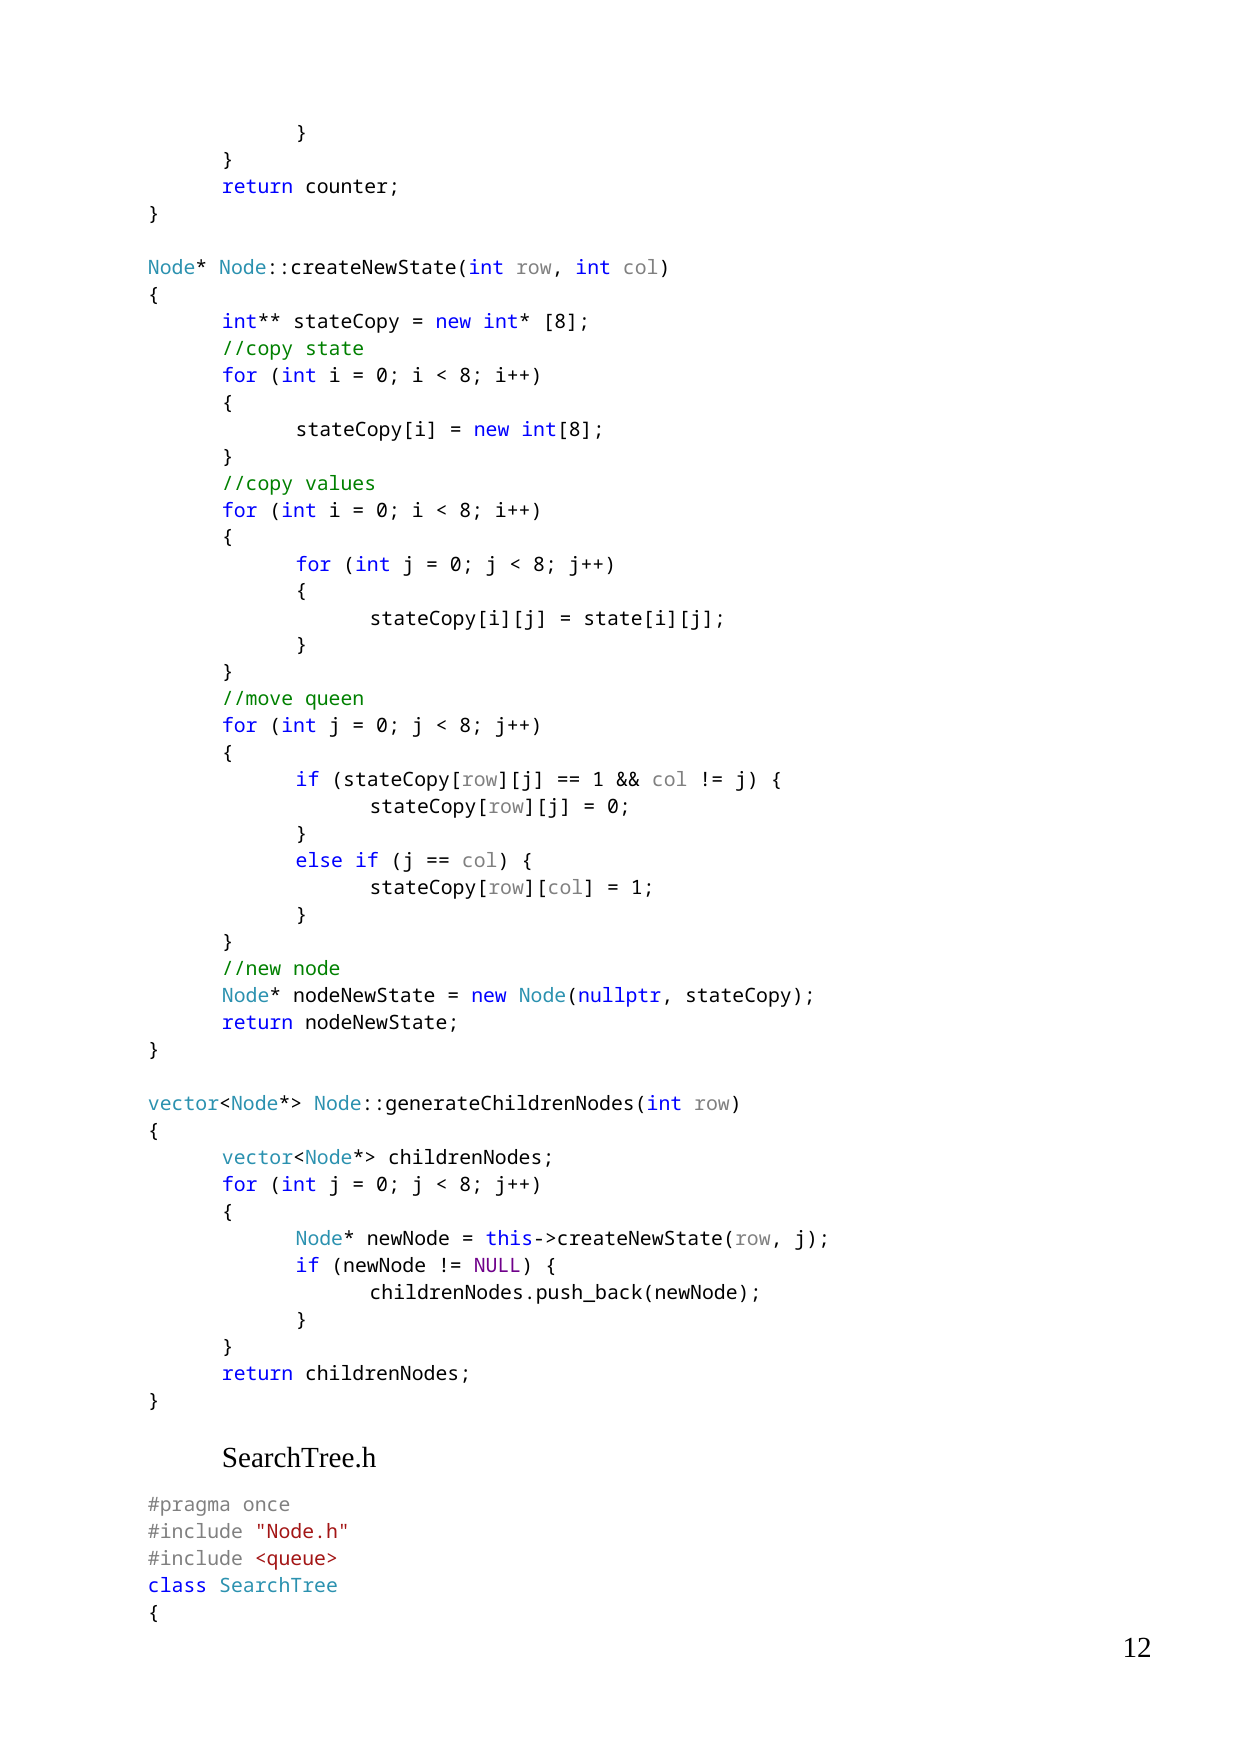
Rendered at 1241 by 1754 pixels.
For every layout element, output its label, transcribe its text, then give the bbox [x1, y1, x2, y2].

text return nodeNewState; [148, 1008, 1152, 1035]
text for (int j = 0; j < 8; j++) [148, 712, 1152, 739]
text class SearchTree [148, 1571, 1152, 1598]
text } [148, 1386, 1152, 1413]
text return childrenNodes; [148, 1359, 1152, 1386]
text Node* nodeNewState = new Node(nullptr, stateCopy); [148, 981, 1152, 1008]
text } [148, 1035, 1152, 1062]
text Node* Node::createNewState(int row, int col) [148, 253, 1152, 280]
text stateCopy[row][col] = 1; [148, 873, 1152, 901]
text if (stateCopy[row][j] == 1 && col != j) { [148, 766, 1152, 793]
text if (newNode != NULL) { [148, 1251, 1152, 1278]
text for (int j = 0; j < 8; j++) [148, 1170, 1152, 1197]
text { [148, 577, 1152, 604]
text vector<Node*> Node::generateChildrenNodes(int row) [148, 1089, 1152, 1116]
text int** stateCopy = new int* [8]; [148, 307, 1152, 334]
text { [148, 523, 1152, 550]
text { [148, 1598, 1152, 1625]
text } [148, 199, 1152, 226]
text } [148, 819, 1152, 847]
text for (int j = 0; j < 8; j++) [148, 550, 1152, 577]
text childrenNodes.push_back(newNode); [148, 1278, 1152, 1305]
text #include "Node.h" [148, 1517, 1152, 1544]
text } [148, 1332, 1152, 1359]
text //copy values [148, 469, 1152, 496]
text else if (j == col) { [148, 847, 1152, 873]
text } [148, 658, 1152, 685]
text } [148, 901, 1152, 927]
text } [148, 145, 1152, 172]
text } [148, 927, 1152, 954]
text return counter; [148, 172, 1152, 199]
text vector<Node*> childrenNodes; [148, 1143, 1152, 1170]
text //copy state [148, 334, 1152, 361]
text #pragma once [148, 1490, 1152, 1517]
text } [148, 442, 1152, 469]
text stateCopy[i] = new int[8]; [148, 415, 1152, 442]
text stateCopy[i][j] = state[i][j]; [148, 604, 1152, 631]
text //new node [148, 954, 1152, 981]
text //move queen [148, 685, 1152, 712]
text stateCopy[row][j] = 0; [148, 793, 1152, 819]
text { [148, 739, 1152, 766]
text { [148, 1197, 1152, 1224]
text for (int i = 0; i < 8; i++) [148, 361, 1152, 388]
text { [148, 388, 1152, 415]
text for (int i = 0; i < 8; i++) [148, 496, 1152, 523]
text } [148, 631, 1152, 658]
text { [148, 1116, 1152, 1143]
text SearchTree.h [148, 1440, 1152, 1474]
text } [148, 118, 1152, 145]
text } [148, 1305, 1152, 1332]
text Node* newNode = this->createNewState(row, j); [148, 1224, 1152, 1251]
text { [148, 280, 1152, 307]
text #include <queue> [148, 1544, 1152, 1571]
